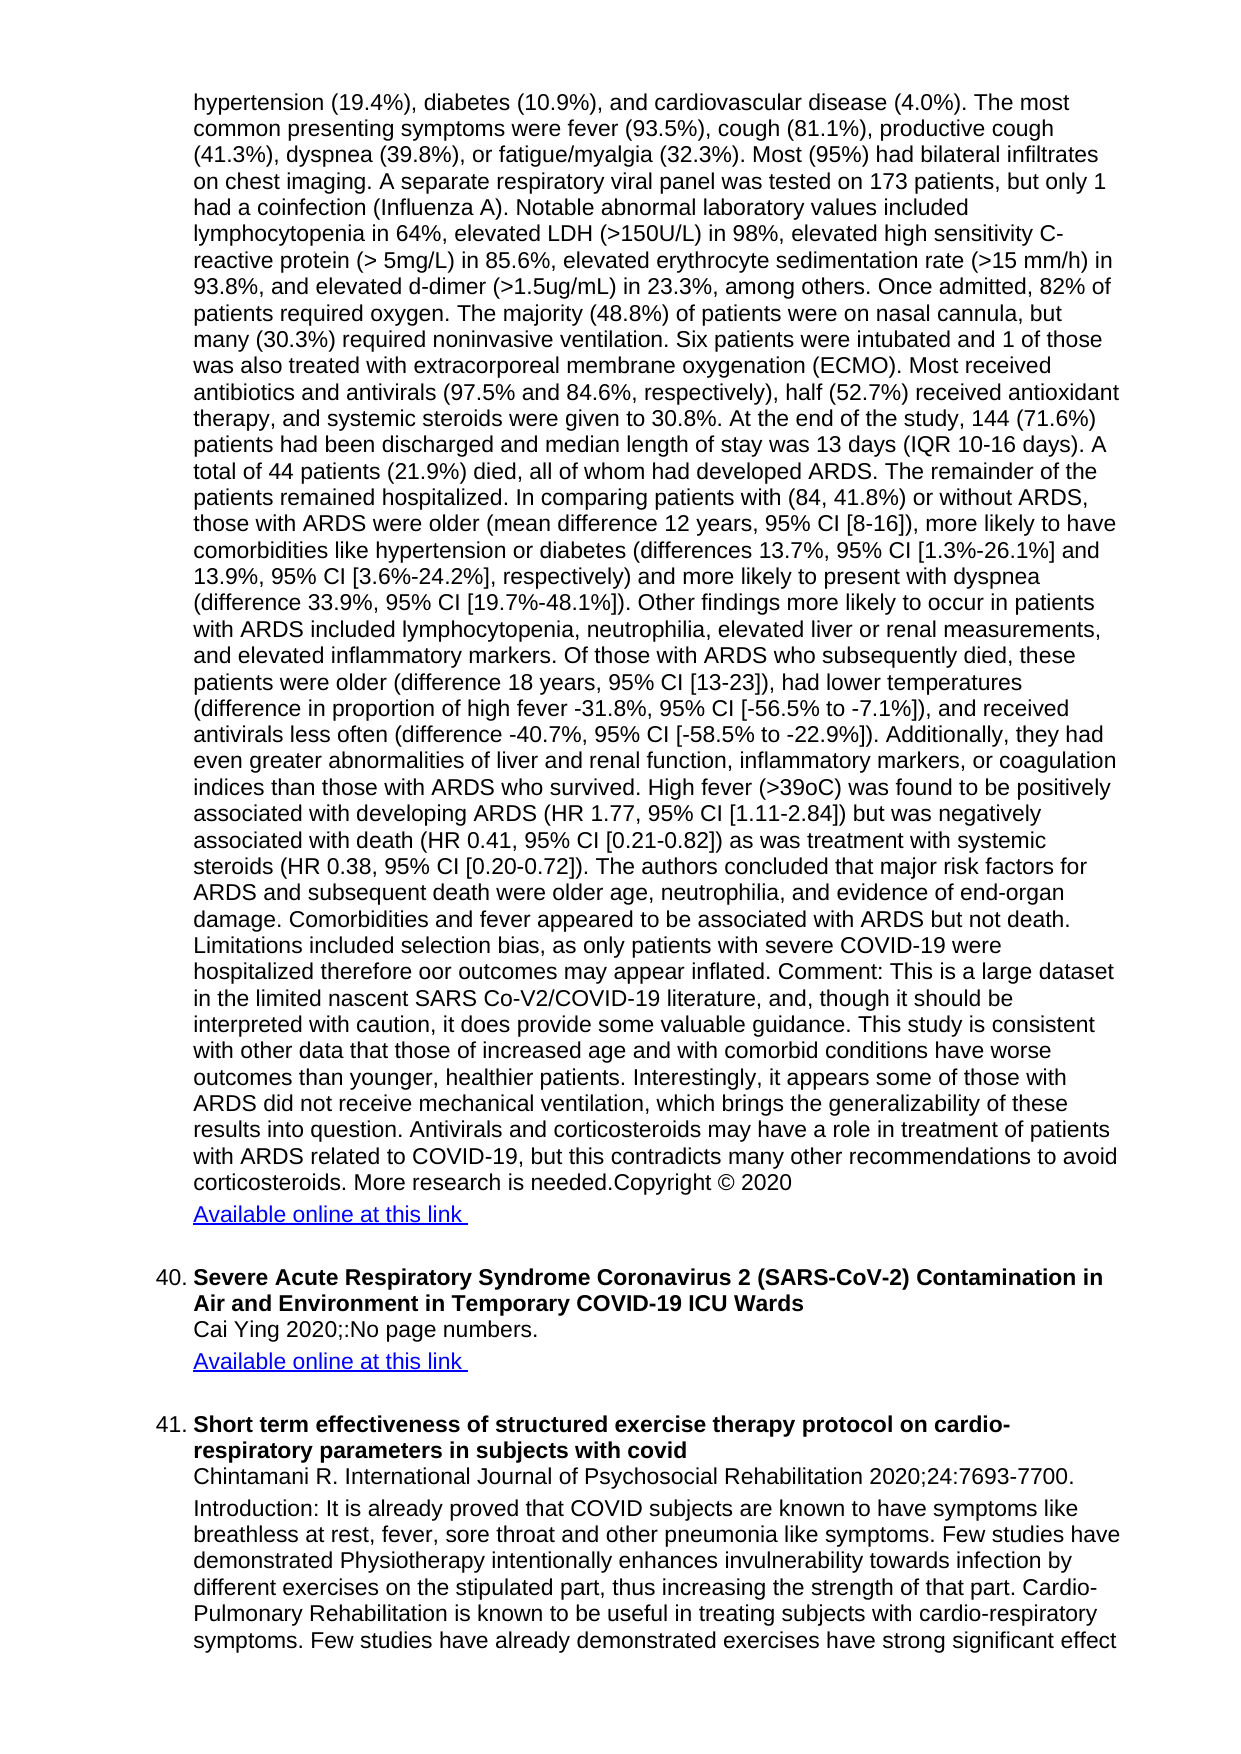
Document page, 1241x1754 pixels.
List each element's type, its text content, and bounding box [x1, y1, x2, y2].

list Short term effectiveness of structured exercise therapy protocol on cardio-respiratory parameters in subjects with covid Chintamani R. International Journal of Psychosocial Rehabilitation 2020;24:7693-7700. [156, 1411, 1122, 1490]
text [193, 89, 1122, 1196]
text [193, 1495, 1122, 1653]
text Available online at this link [193, 1201, 1122, 1227]
list Severe Acute Respiratory Syndrome Coronavirus 2 (SARS-CoV-2) Contamination in Air and Environment in Temporary COVID-19 ICU Wards Cai Ying 2020;:No page numbers. [156, 1263, 1122, 1343]
text Available online at this link [193, 1348, 1122, 1374]
